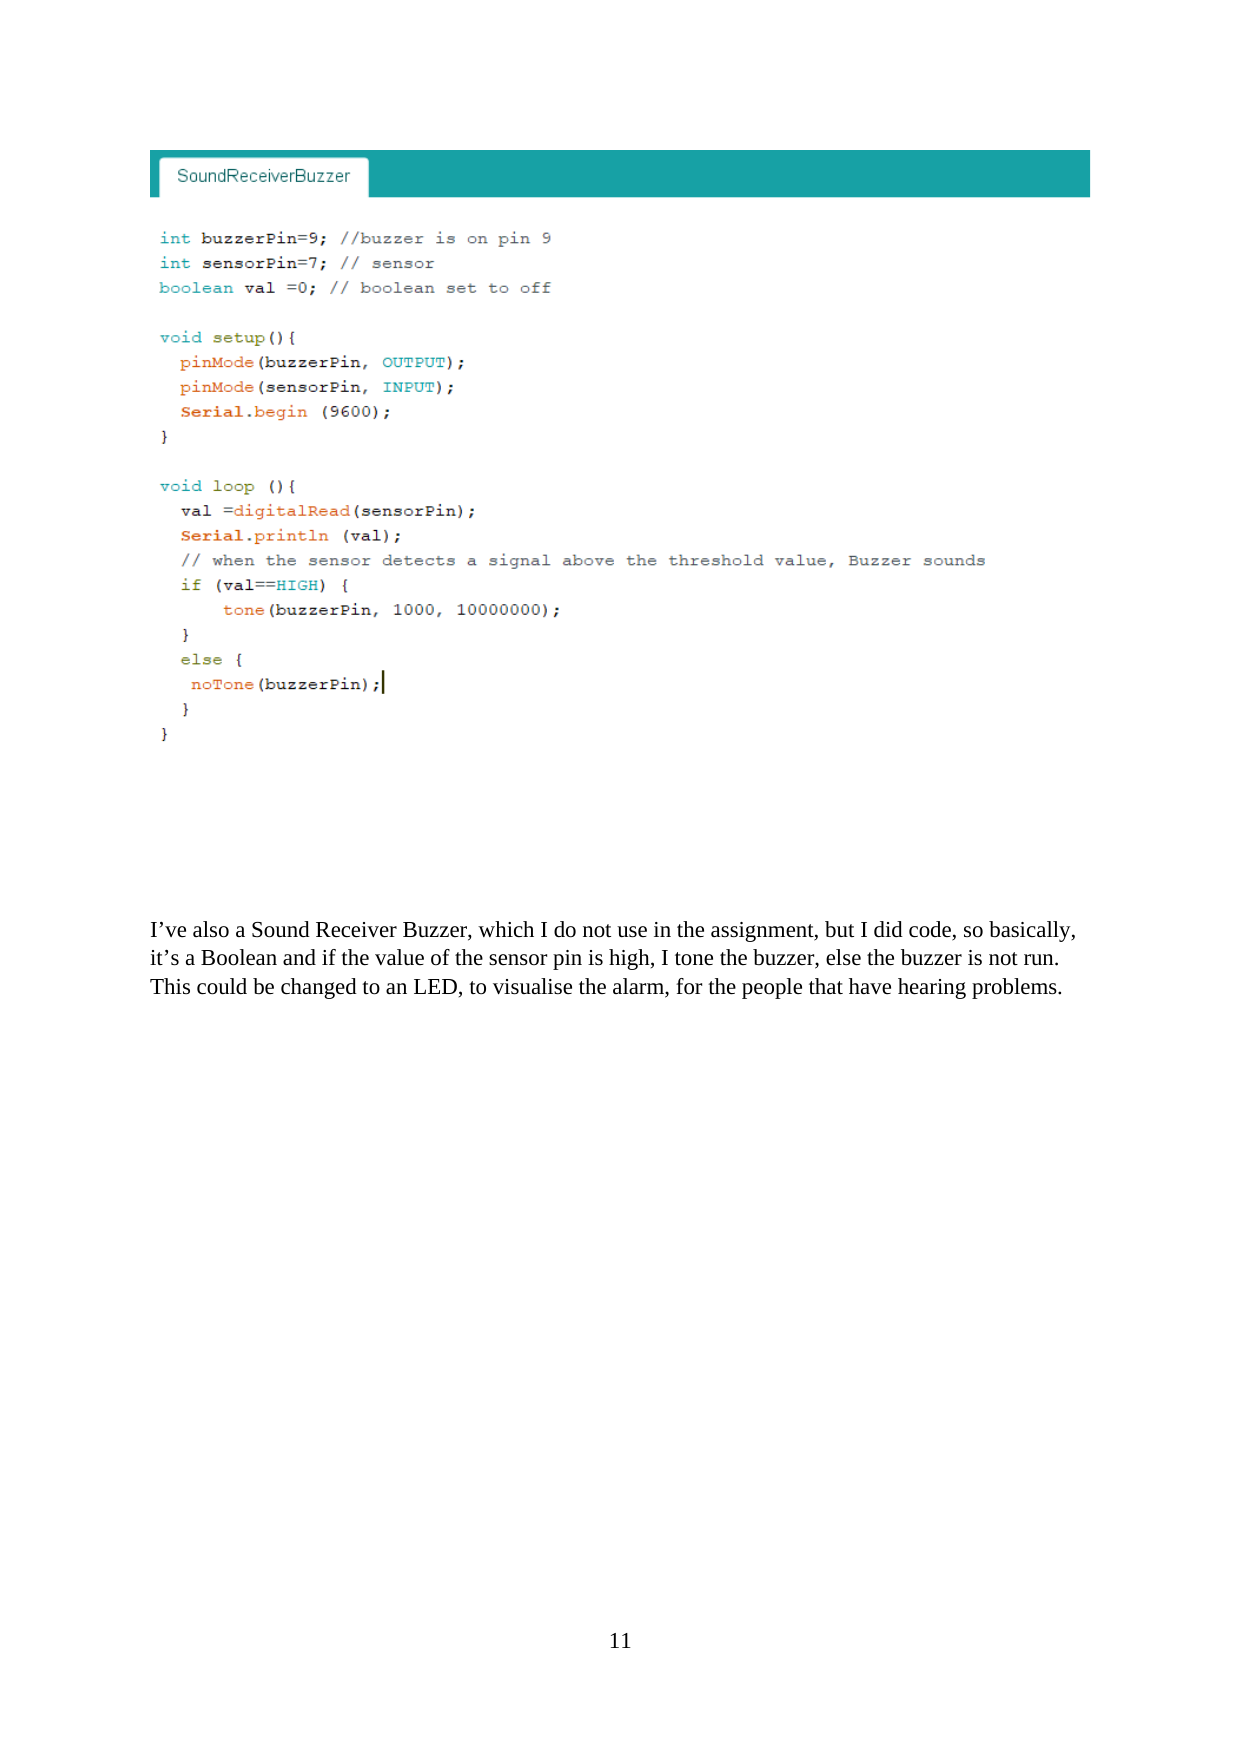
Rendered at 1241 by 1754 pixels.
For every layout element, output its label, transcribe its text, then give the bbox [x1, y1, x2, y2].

picture [150, 150, 1091, 898]
text I’ve also a Sound Receiver Buzzer, which I do not use in the assignment, but I did code, so basically, it’s a Boolean and if the value of the sensor pin is high, I tone the buzzer, else the buzzer is not run. This could be changed to an LED, to visualise the alarm, for the people that have hearing problems. [150, 916, 1090, 999]
